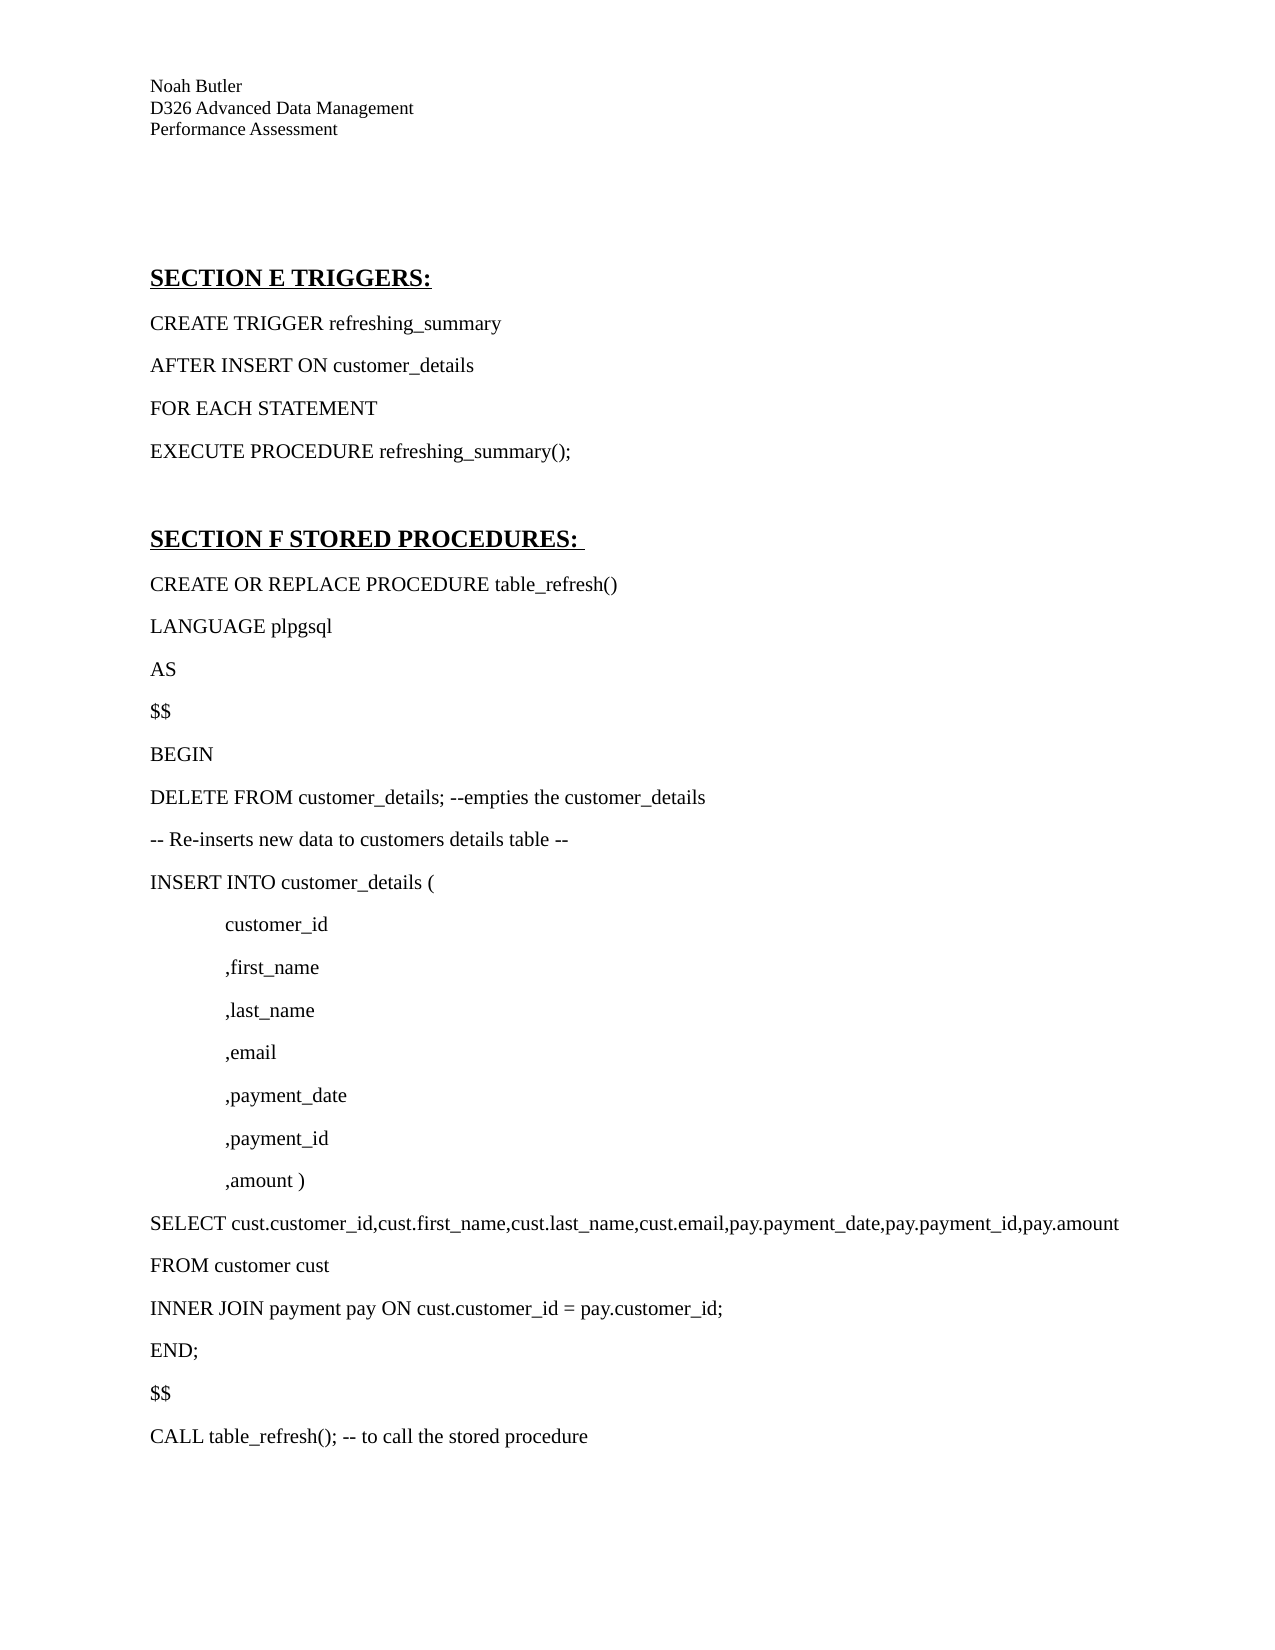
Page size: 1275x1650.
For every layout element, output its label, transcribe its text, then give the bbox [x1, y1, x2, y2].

text END; [150, 1338, 1125, 1362]
text FROM customer cust [150, 1253, 1125, 1277]
text ,payment_date [150, 1083, 1125, 1107]
text BEGIN [150, 742, 1125, 766]
text $$ [150, 699, 1125, 723]
text SECTION E TRIGGERS: [150, 263, 1125, 292]
text SECTION F STORED PROCEDURES: [150, 524, 1125, 553]
text INSERT INTO customer_details ( [150, 870, 1125, 894]
text customer_id [150, 912, 1125, 936]
text $$ [150, 1381, 1125, 1405]
text INNER JOIN payment pay ON cust.customer_id = pay.customer_id; [150, 1296, 1125, 1320]
text CALL table_refresh(); -- to call the stored procedure [150, 1424, 1125, 1448]
text FOR EACH STATEMENT [150, 396, 1125, 420]
text LANGUAGE plpgsql [150, 614, 1125, 638]
text DELETE FROM customer_details; --empties the customer_details [150, 784, 1125, 809]
text ,first_name [150, 955, 1125, 979]
text CREATE TRIGGER refreshing_summary [150, 311, 1125, 335]
text ,email [150, 1040, 1125, 1064]
text CREATE OR REPLACE PROCEDURE table_refresh() [150, 572, 1125, 596]
text EXECUTE PROCEDURE refreshing_summary(); [150, 439, 1125, 463]
text ,amount ) [150, 1168, 1125, 1192]
text SELECT cust.customer_id,cust.first_name,cust.last_name,cust.email,pay.payment_date,pay.payment_id,pay.amount [150, 1211, 1125, 1235]
text ,payment_id [150, 1125, 1125, 1149]
text -- Re-inserts new data to customers details table -- [150, 827, 1125, 851]
text ,last_name [150, 998, 1125, 1022]
text AFTER INSERT ON customer_details [150, 353, 1125, 377]
text AS [150, 657, 1125, 681]
